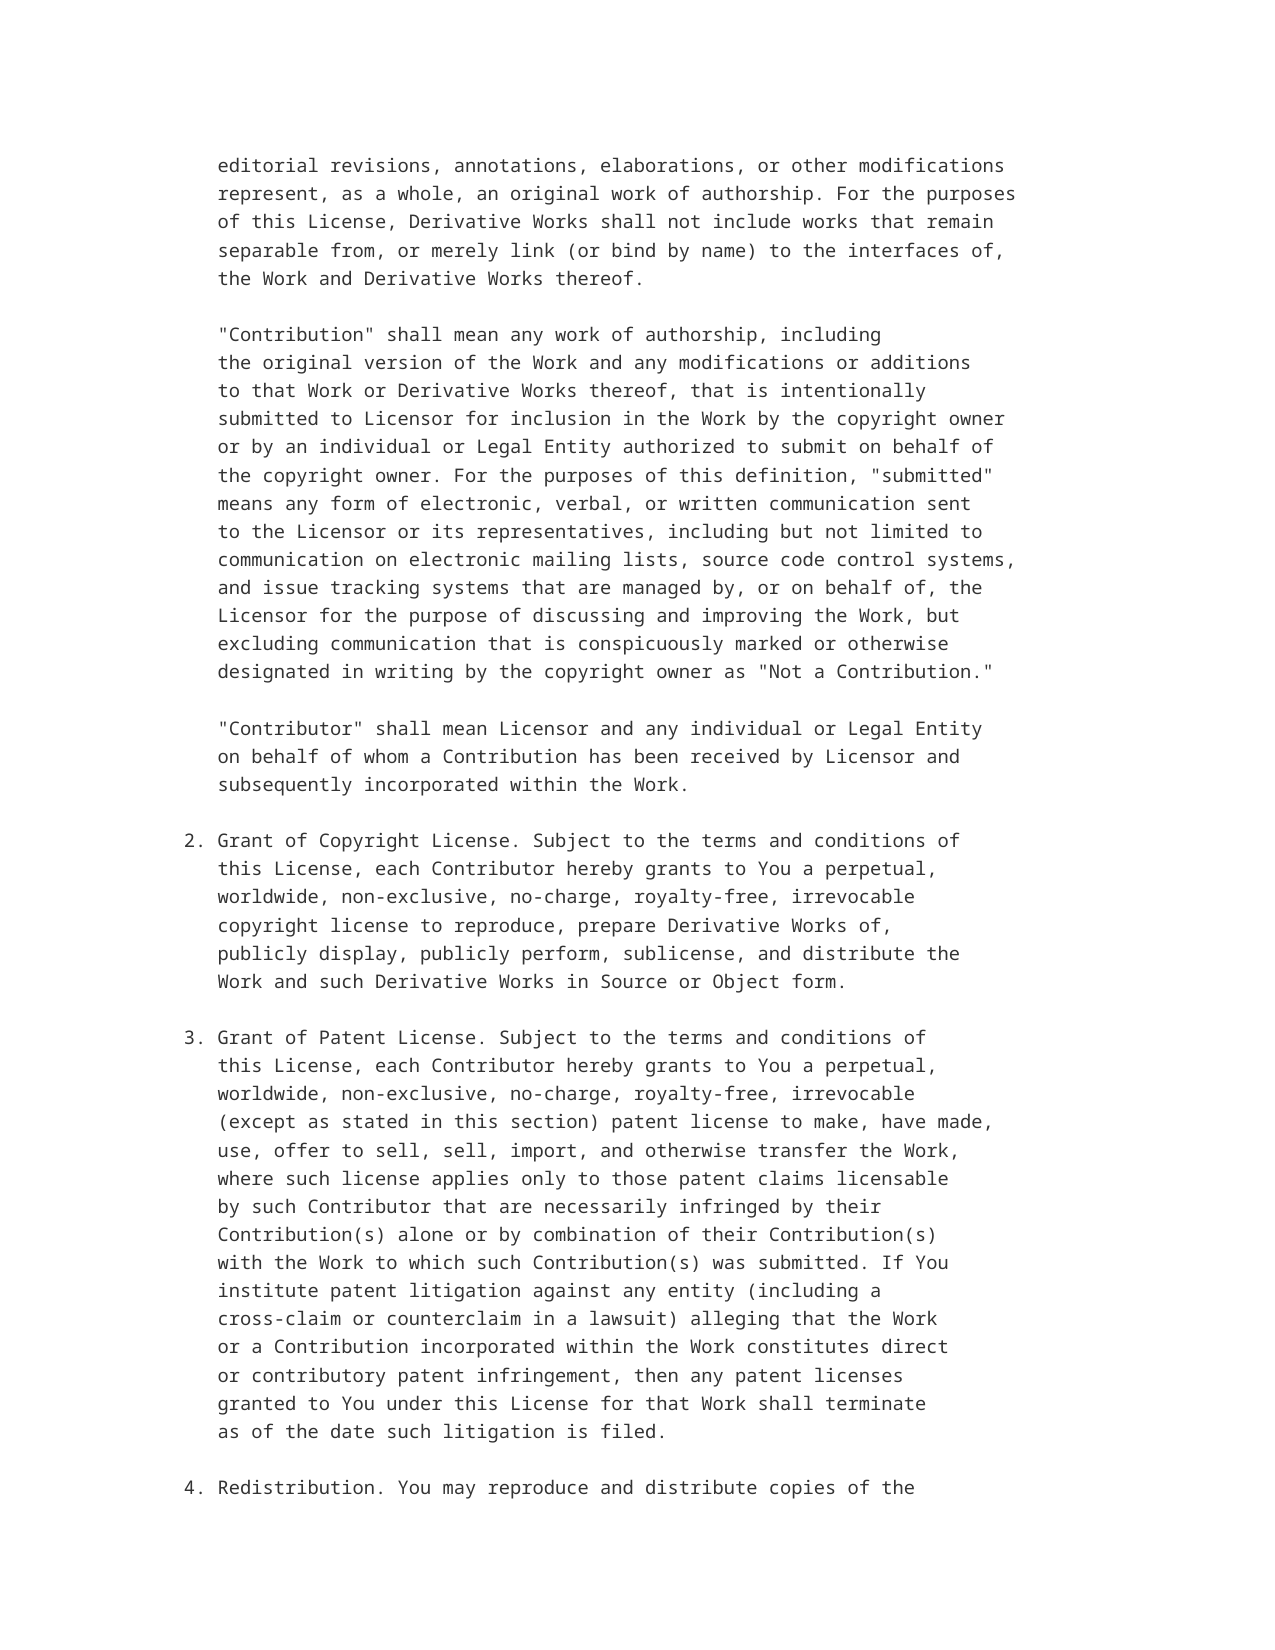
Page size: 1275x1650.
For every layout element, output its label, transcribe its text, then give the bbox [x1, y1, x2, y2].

text this License, each Contributor hereby grants to You a perpetual, [150, 853, 1125, 881]
text represent, as a whole, an original work of authorship. For the purposes [150, 178, 1125, 206]
text as of the date such litigation is filed. [150, 1416, 1125, 1444]
text to the Licensor or its representatives, including but not limited to [150, 516, 1125, 544]
text cross-claim or counterclaim in a lawsuit) alleging that the Work [150, 1303, 1125, 1331]
text by such Contributor that are necessarily infringed by their [150, 1191, 1125, 1219]
text excluding communication that is conspicuously marked or otherwise [150, 628, 1125, 656]
text institute patent litigation against any entity (including a [150, 1275, 1125, 1303]
text on behalf of whom a Contribution has been received by Licensor and [150, 741, 1125, 769]
text granted to You under this License for that Work shall terminate [150, 1387, 1125, 1416]
text communication on electronic mailing lists, source code control systems, [150, 544, 1125, 572]
text and issue tracking systems that are managed by, or on behalf of, the [150, 572, 1125, 600]
text 3. Grant of Patent License. Subject to the terms and conditions of [150, 1022, 1125, 1050]
text to that Work or Derivative Works thereof, that is intentionally [150, 375, 1125, 403]
text 2. Grant of Copyright License. Subject to the terms and conditions of [150, 825, 1125, 853]
text (except as stated in this section) patent license to make, have made, [150, 1106, 1125, 1134]
text copyright license to reproduce, prepare Derivative Works of, [150, 909, 1125, 937]
text of this License, Derivative Works shall not include works that remain [150, 206, 1125, 234]
text Licensor for the purpose of discussing and improving the Work, but [150, 600, 1125, 628]
text subsequently incorporated within the Work. [150, 769, 1125, 797]
text "Contributor" shall mean Licensor and any individual or Legal Entity [150, 712, 1125, 741]
text Contribution(s) alone or by combination of their Contribution(s) [150, 1219, 1125, 1247]
text separable from, or merely link (or bind by name) to the interfaces of, [150, 234, 1125, 262]
text use, offer to sell, sell, import, and otherwise transfer the Work, [150, 1134, 1125, 1162]
text with the Work to which such Contribution(s) was submitted. If You [150, 1247, 1125, 1275]
text "Contribution" shall mean any work of authorship, including [150, 319, 1125, 347]
text editorial revisions, annotations, elaborations, or other modifications [150, 150, 1125, 178]
text submitted to Licensor for inclusion in the Work by the copyright owner [150, 403, 1125, 431]
text the original version of the Work and any modifications or additions [150, 347, 1125, 375]
text this License, each Contributor hereby grants to You a perpetual, [150, 1050, 1125, 1078]
text or a Contribution incorporated within the Work constitutes direct [150, 1331, 1125, 1359]
text publicly display, publicly perform, sublicense, and distribute the [150, 937, 1125, 966]
text the Work and Derivative Works thereof. [150, 262, 1125, 291]
text 4. Redistribution. You may reproduce and distribute copies of the [150, 1472, 1125, 1500]
text means any form of electronic, verbal, or written communication sent [150, 487, 1125, 516]
text designated in writing by the copyright owner as "Not a Contribution." [150, 656, 1125, 684]
text Work and such Derivative Works in Source or Object form. [150, 966, 1125, 994]
text or by an individual or Legal Entity authorized to submit on behalf of [150, 431, 1125, 459]
text worldwide, non-exclusive, no-charge, royalty-free, irrevocable [150, 881, 1125, 909]
text worldwide, non-exclusive, no-charge, royalty-free, irrevocable [150, 1078, 1125, 1106]
text where such license applies only to those patent claims licensable [150, 1162, 1125, 1191]
text or contributory patent infringement, then any patent licenses [150, 1359, 1125, 1387]
text the copyright owner. For the purposes of this definition, "submitted" [150, 459, 1125, 487]
